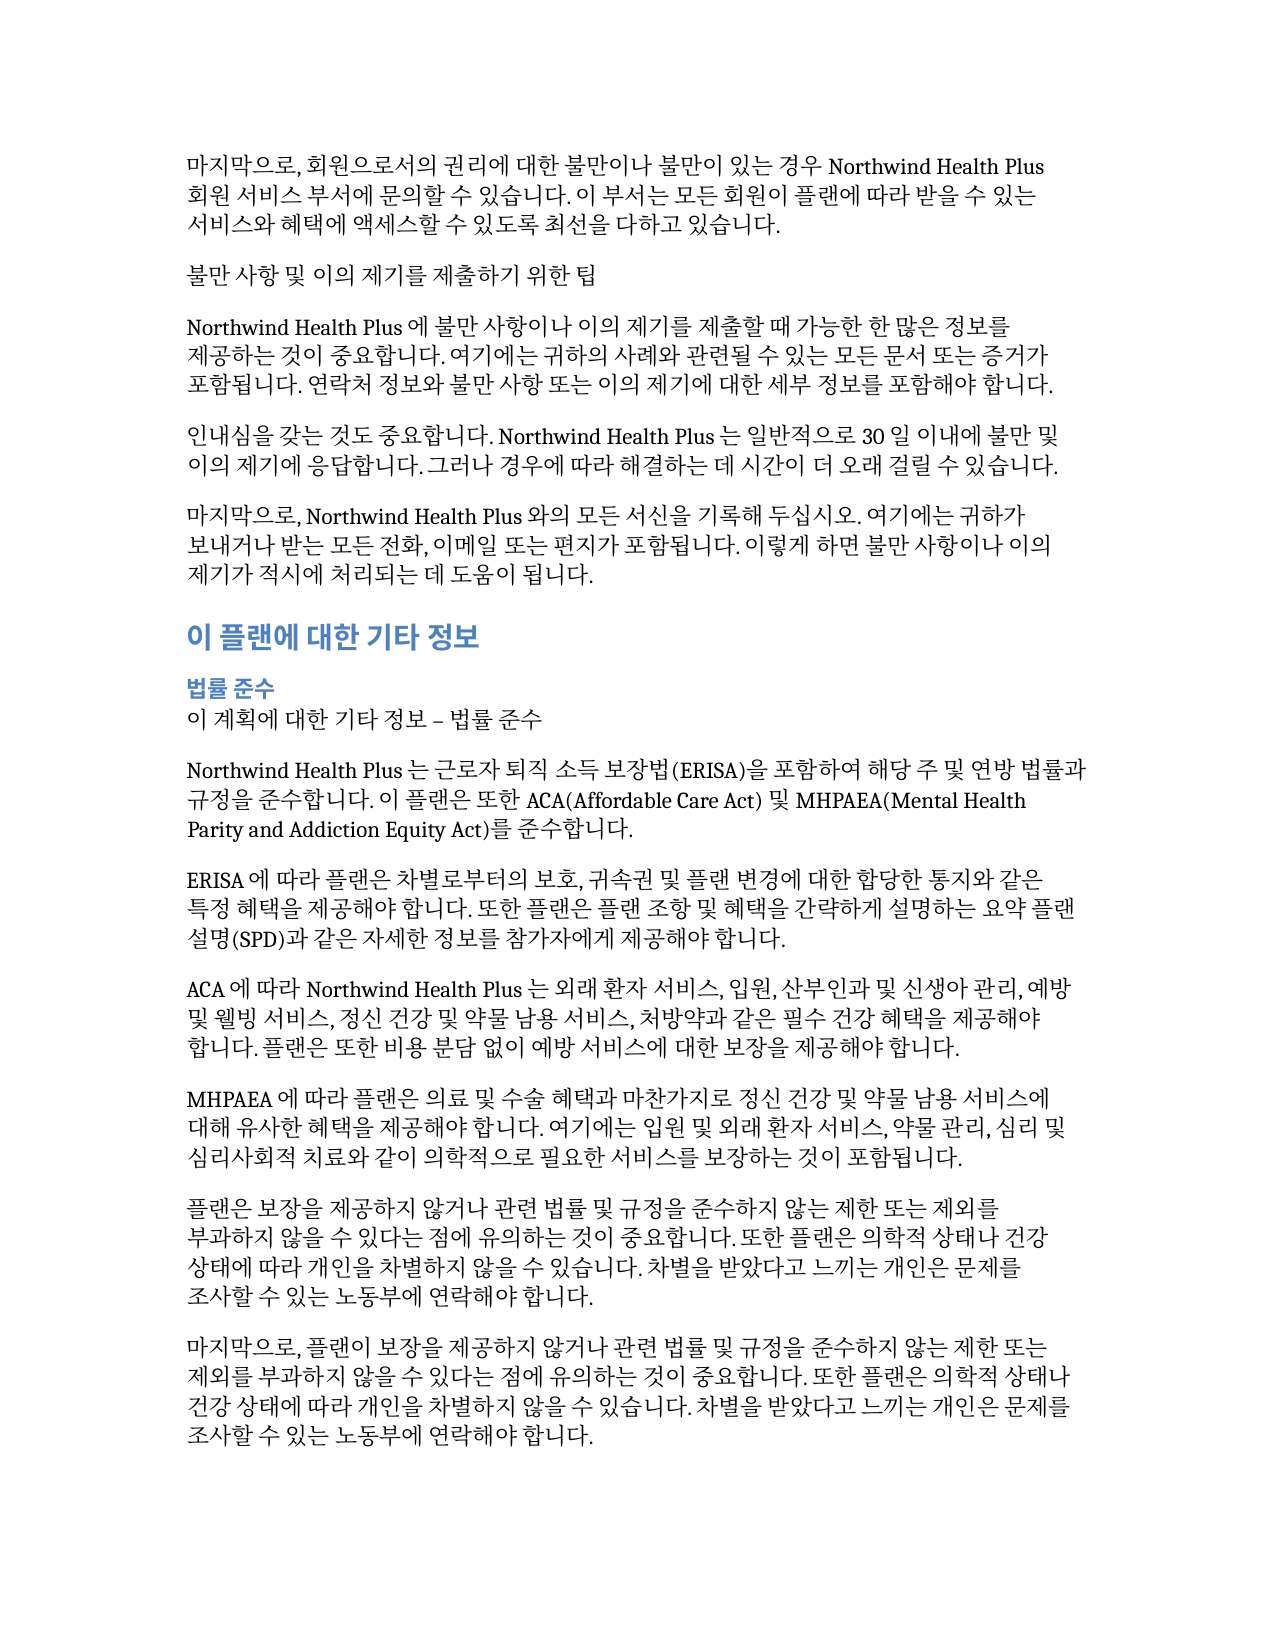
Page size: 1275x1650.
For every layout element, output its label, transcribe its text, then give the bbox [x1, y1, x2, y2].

text 마지막으로, Northwind Health Plus와의 모든 서신을 기록해 두십시오. 여기에는 귀하가 보내거나 받는 모든 전화, 이메일 또는 편지가 포함됩니다. 이렇게 하면 불만 사항이나 이의 제기가 적시에 처리되는 데 도움이 됩니다. [186, 504, 1087, 589]
text ERISA에 따라 플랜은 차별로부터의 보호, 귀속권 및 플랜 변경에 대한 합당한 통지와 같은 특정 혜택을 제공해야 합니다. 또한 플랜은 플랜 조항 및 혜택을 간략하게 설명하는 요약 플랜 설명(SPD)과 같은 자세한 정보를 참가자에게 제공해야 합니다. [186, 868, 1087, 953]
subtitle 법률 준수 [186, 675, 977, 703]
subtitle 이 플랜에 대한 기타 정보 [186, 620, 1088, 655]
text 마지막으로, 회원으로서의 권리에 대한 불만이나 불만이 있는 경우 Northwind Health Plus 회원 서비스 부서에 문의할 수 있습니다. 이 부서는 모든 회원이 플랜에 따라 받을 수 있는 서비스와 혜택에 액세스할 수 있도록 최선을 다하고 있습니다. [186, 154, 1087, 239]
text 플랜은 보장을 제공하지 않거나 관련 법률 및 규정을 준수하지 않는 제한 또는 제외를 부과하지 않을 수 있다는 점에 유의하는 것이 중요합니다. 또한 플랜은 의학적 상태나 건강 상태에 따라 개인을 차별하지 않을 수 있습니다. 차별을 받았다고 느끼는 개인은 문제를 조사할 수 있는 노동부에 연락해야 합니다. [186, 1196, 1087, 1311]
text 마지막으로, 플랜이 보장을 제공하지 않거나 관련 법률 및 규정을 준수하지 않는 제한 또는 제외를 부과하지 않을 수 있다는 점에 유의하는 것이 중요합니다. 또한 플랜은 의학적 상태나 건강 상태에 따라 개인을 차별하지 않을 수 있습니다. 차별을 받았다고 느끼는 개인은 문제를 조사할 수 있는 노동부에 연락해야 합니다. [186, 1335, 1087, 1450]
text ACA에 따라 Northwind Health Plus는 외래 환자 서비스, 입원, 산부인과 및 신생아 관리, 예방 및 웰빙 서비스, 정신 건강 및 약물 남용 서비스, 처방약과 같은 필수 건강 혜택을 제공해야 합니다. 플랜은 또한 비용 분담 없이 예방 서비스에 대한 보장을 제공해야 합니다. [186, 977, 1087, 1062]
text 인내심을 갖는 것도 중요합니다. Northwind Health Plus는 일반적으로 30일 이내에 불만 및 이의 제기에 응답합니다. 그러나 경우에 따라 해결하는 데 시간이 더 오래 걸릴 수 있습니다. [186, 424, 1087, 480]
text MHPAEA에 따라 플랜은 의료 및 수술 혜택과 마찬가지로 정신 건강 및 약물 남용 서비스에 대해 유사한 혜택을 제공해야 합니다. 여기에는 입원 및 외래 환자 서비스, 약물 관리, 심리 및 심리사회적 치료와 같이 의학적으로 필요한 서비스를 보장하는 것이 포함됩니다. [186, 1087, 1087, 1172]
text Northwind Health Plus에 불만 사항이나 이의 제기를 제출할 때 가능한 한 많은 정보를 제공하는 것이 중요합니다. 여기에는 귀하의 사례와 관련될 수 있는 모든 문서 또는 증거가 포함됩니다. 연락처 정보와 불만 사항 또는 이의 제기에 대한 세부 정보를 포함해야 합니다. [186, 314, 1087, 400]
text 이 계획에 대한 기타 정보 – 법률 준수 [186, 707, 1087, 734]
text Northwind Health Plus는 근로자 퇴직 소득 보장법(ERISA)을 포함하여 해당 주 및 연방 법률과 규정을 준수합니다. 이 플랜은 또한 ACA(Affordable Care Act) 및 MHPAEA(Mental Health Parity and Addiction Equity Act)를 준수합니다. [186, 758, 1087, 843]
text 불만 사항 및 이의 제기를 제출하기 위한 팁 [186, 264, 1087, 290]
